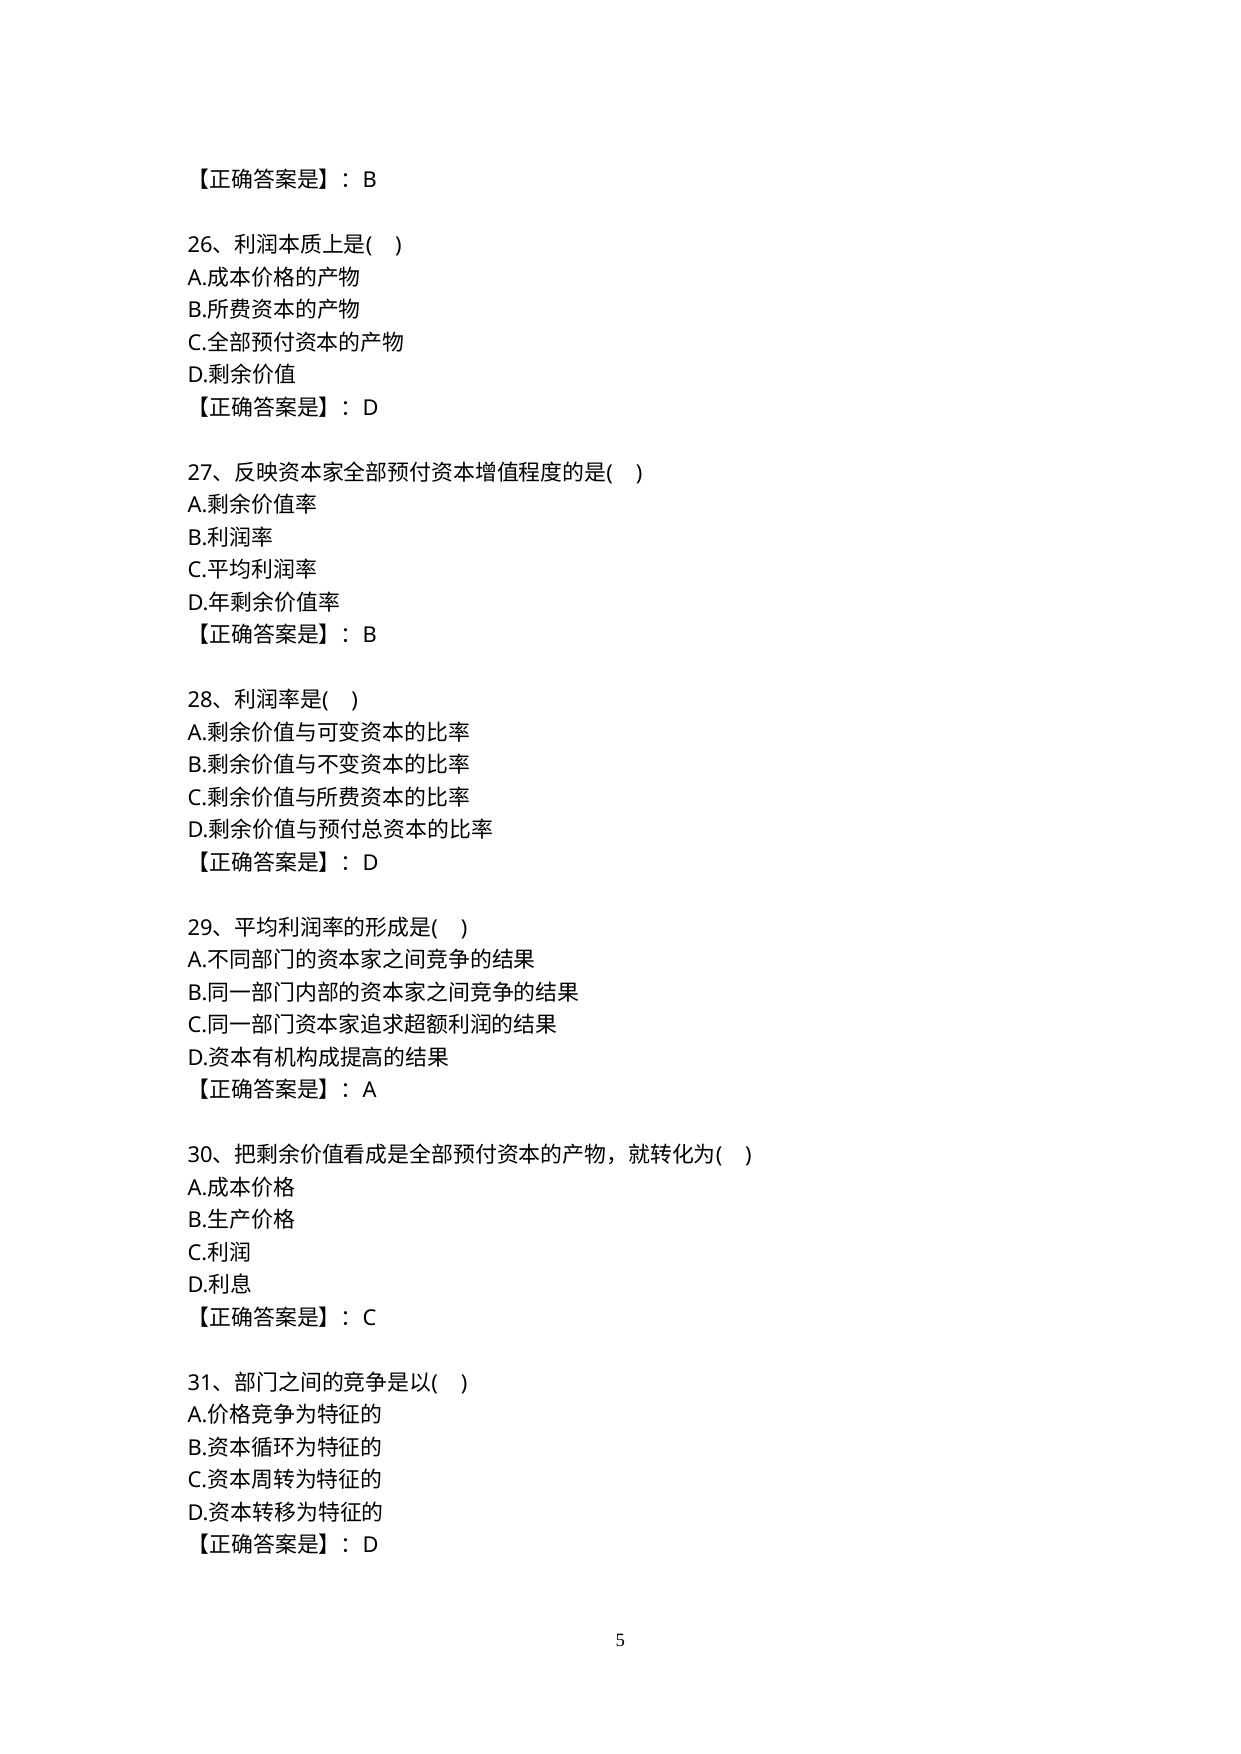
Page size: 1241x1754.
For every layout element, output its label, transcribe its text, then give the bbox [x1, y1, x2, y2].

text C.全部预付资本的产物 [187, 324, 1053, 357]
text B.所费资本的产物 [187, 292, 1053, 324]
text 28、利润率是( ) [187, 682, 1053, 714]
text 27、反映资本家全部预付资本增值程度的是( ) [187, 454, 1053, 487]
text 【正确答案是】：B [187, 617, 1053, 649]
text B.剩余价值与不变资本的比率 [187, 747, 1053, 779]
text 【正确答案是】：B [187, 162, 1053, 194]
text D.剩余价值与预付总资本的比率 [187, 812, 1053, 844]
text 26、利润本质上是( ) [187, 227, 1053, 259]
text A.成本价格的产物 [187, 259, 1053, 292]
text 【正确答案是】：C [187, 1299, 1053, 1332]
text D.资本有机构成提高的结果 [187, 1039, 1053, 1072]
text B.资本循环为特征的 [187, 1429, 1053, 1462]
text 【正确答案是】：D [187, 1527, 1053, 1559]
text A.不同部门的资本家之间竞争的结果 [187, 942, 1053, 974]
text 【正确答案是】：D [187, 844, 1053, 877]
text D.剩余价值 [187, 357, 1053, 389]
text A.剩余价值与可变资本的比率 [187, 714, 1053, 747]
text B.生产价格 [187, 1202, 1053, 1234]
text A.成本价格 [187, 1169, 1053, 1202]
text 【正确答案是】：A [187, 1072, 1053, 1104]
text B.利润率 [187, 519, 1053, 552]
text D.年剩余价值率 [187, 584, 1053, 617]
text D.利息 [187, 1267, 1053, 1299]
text 29、平均利润率的形成是( ) [187, 909, 1053, 942]
text D.资本转移为特征的 [187, 1494, 1053, 1527]
text C.同一部门资本家追求超额利润的结果 [187, 1007, 1053, 1039]
text C.平均利润率 [187, 552, 1053, 584]
text C.剩余价值与所费资本的比率 [187, 779, 1053, 812]
text C.资本周转为特征的 [187, 1462, 1053, 1494]
text 30、把剩余价值看成是全部预付资本的产物，就转化为( ) [187, 1137, 1053, 1169]
text 【正确答案是】：D [187, 389, 1053, 422]
text A.价格竞争为特征的 [187, 1397, 1053, 1429]
text A.剩余价值率 [187, 487, 1053, 519]
text C.利润 [187, 1234, 1053, 1267]
text 31、部门之间的竞争是以( ) [187, 1364, 1053, 1397]
text B.同一部门内部的资本家之间竞争的结果 [187, 974, 1053, 1007]
